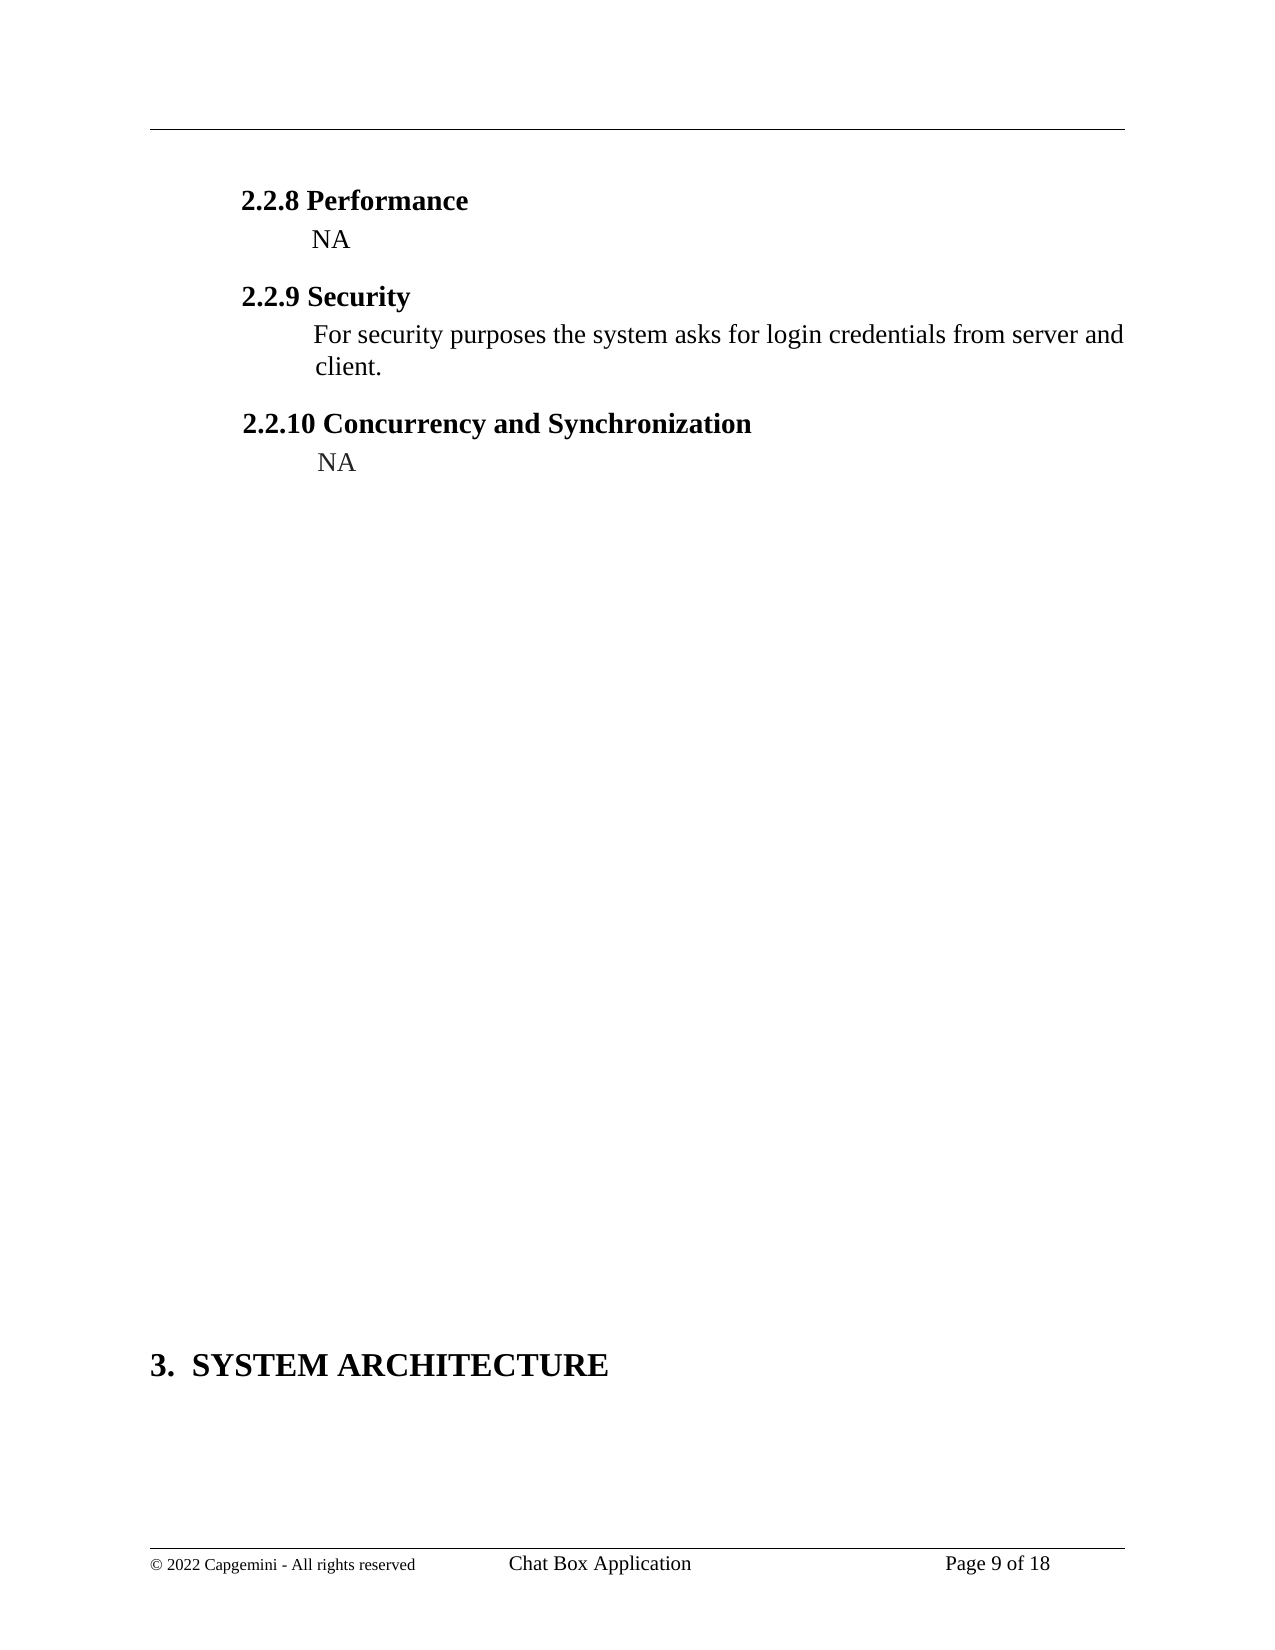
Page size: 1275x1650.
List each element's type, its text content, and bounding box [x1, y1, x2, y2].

text NA [225, 223, 1125, 254]
text For security purposes the system asks for login credentials from server and [207, 319, 1162, 350]
text 2.2.10 Concurrency and Synchronization [207, 406, 1125, 439]
text 3. SYSTEM ARCHITECTURE [150, 1345, 1125, 1384]
text NA [225, 446, 1125, 477]
text 2.2.8 Performance [207, 183, 1125, 216]
text client. [207, 350, 1162, 381]
text 2.2.9 Security [207, 279, 1125, 312]
